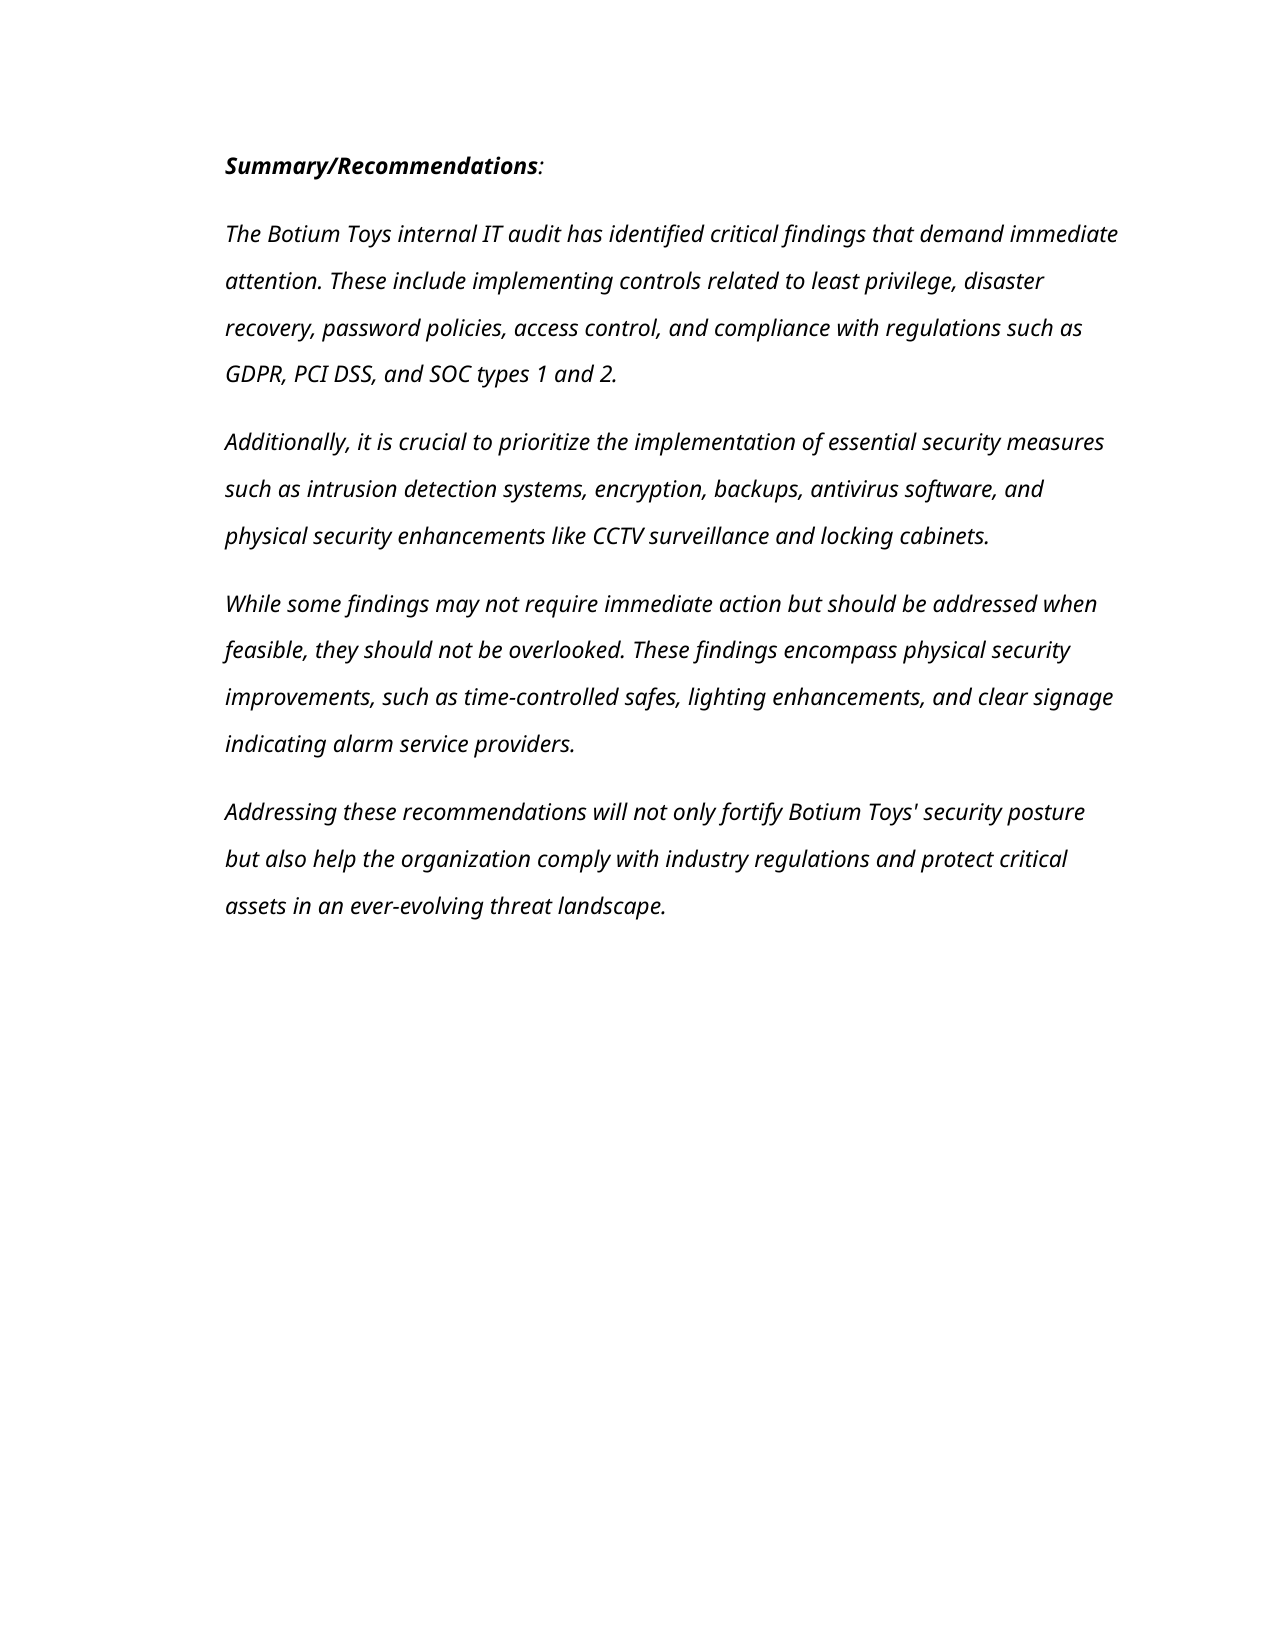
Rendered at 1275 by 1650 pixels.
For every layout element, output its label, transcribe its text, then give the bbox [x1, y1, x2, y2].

text The Botium Toys internal IT audit has identified critical findings that demand immediate attention. These include implementing controls related to least privilege, disaster recovery, password policies, access control, and compliance with regulations such as GDPR, PCI DSS, and SOC types 1 and 2. [225, 218, 1125, 389]
text Addressing these recommendations will not only fortify Botium Toys' security posture but also help the organization comply with industry regulations and protect critical assets in an ever-evolving threat landscape. [225, 796, 1125, 921]
text Summary/Recommendations: [225, 150, 1125, 181]
text While some findings may not require immediate action but should be addressed when feasible, they should not be overlooked. These findings encompass physical security improvements, such as time-controlled safes, lighting enhancements, and clear signage indicating alarm service providers. [225, 587, 1125, 759]
text Additionally, it is crucial to prioritize the implementation of essential security measures such as intrusion detection systems, encryption, backups, antivirus software, and physical security enhancements like CCTV surveillance and locking cabinets. [225, 426, 1125, 551]
